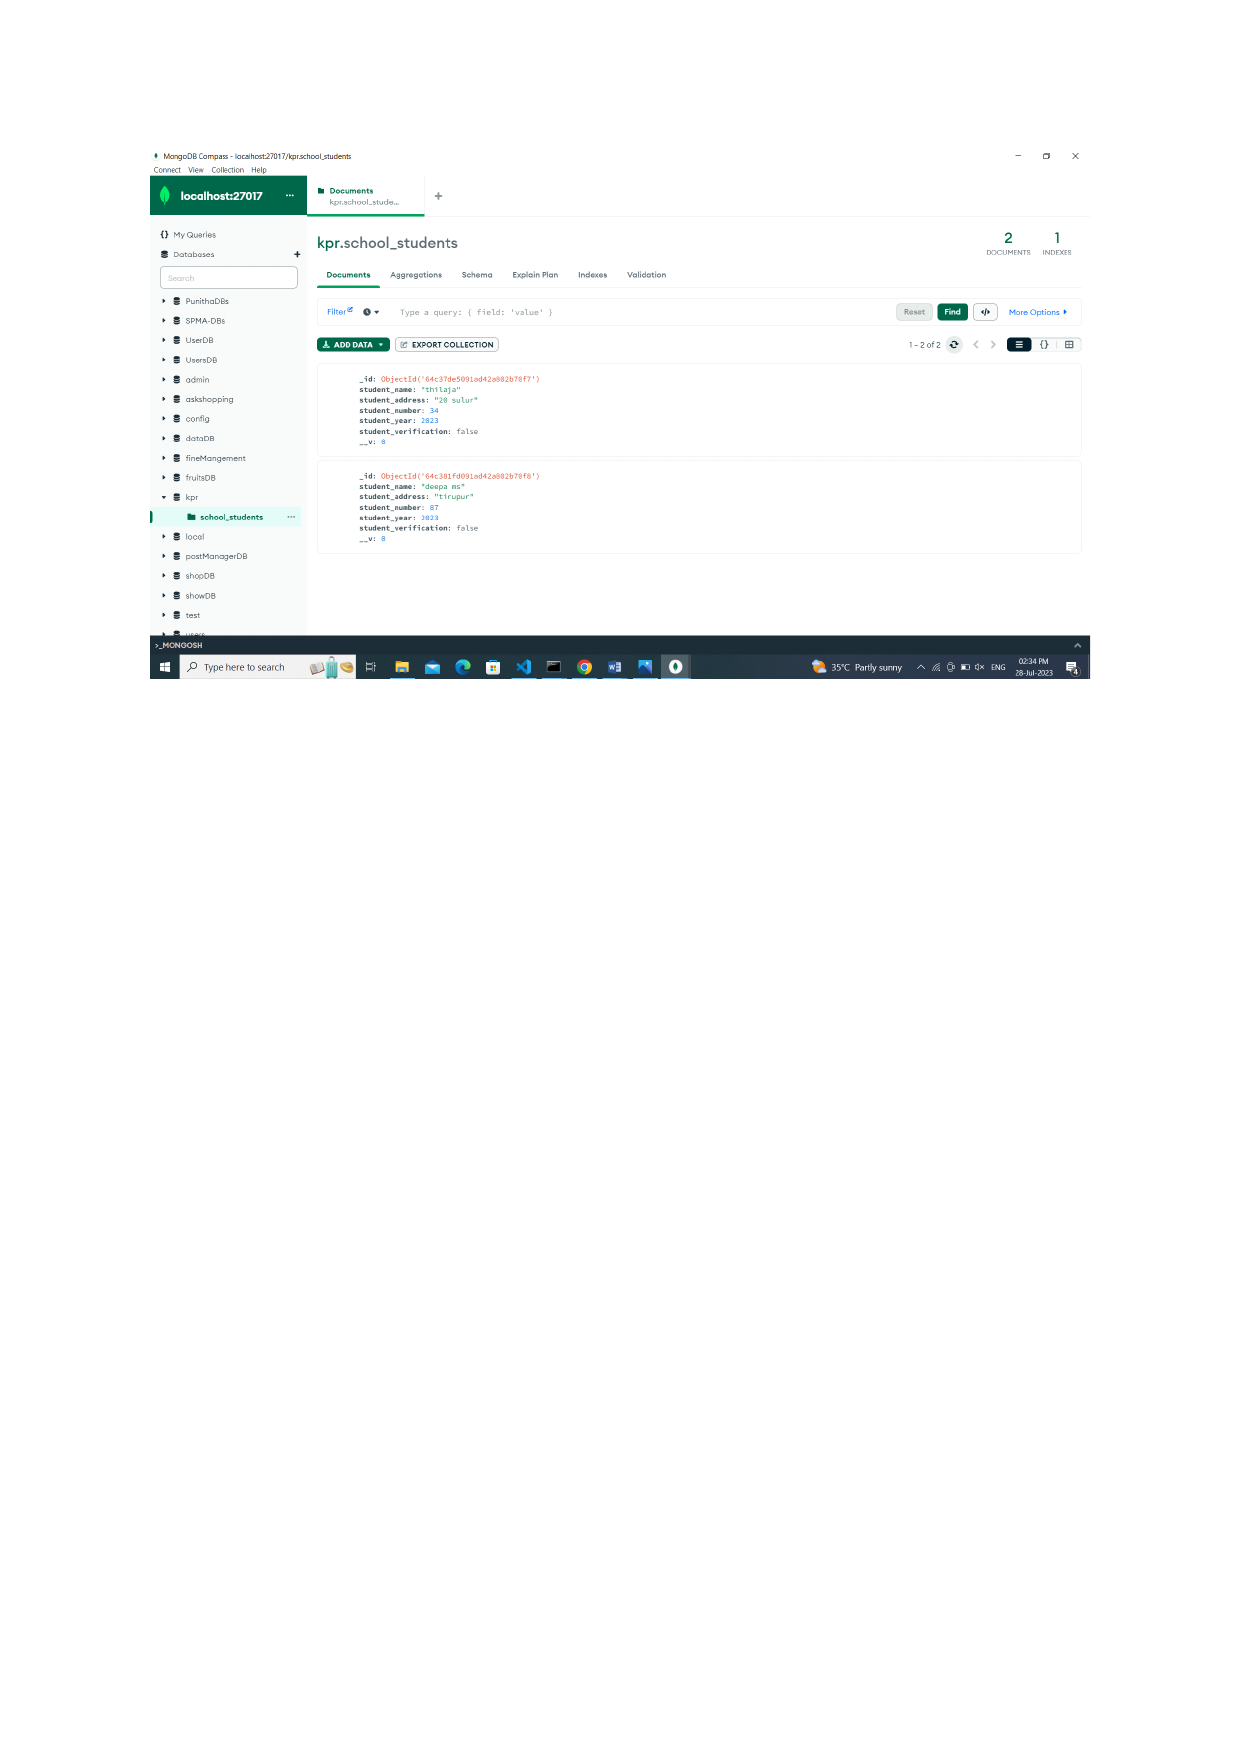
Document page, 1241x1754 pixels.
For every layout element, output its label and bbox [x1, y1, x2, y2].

picture [150, 150, 1091, 679]
